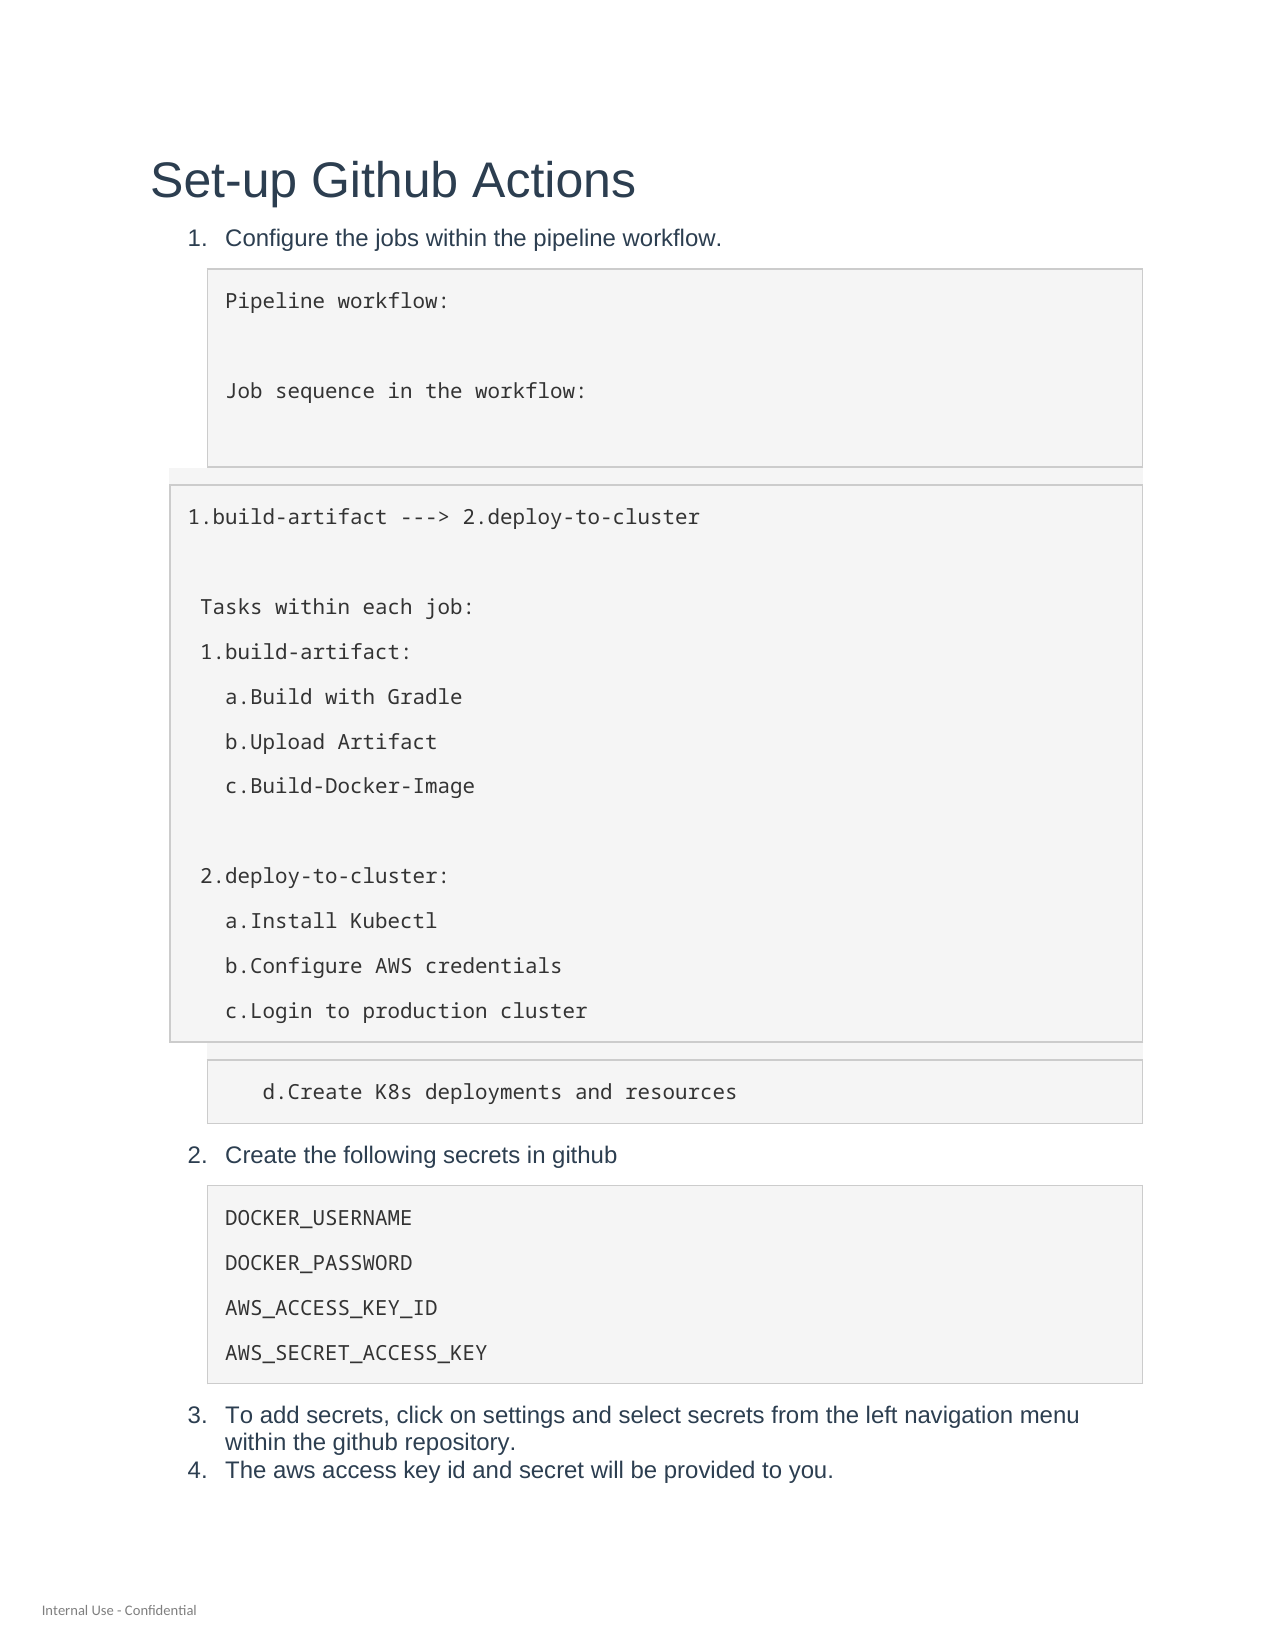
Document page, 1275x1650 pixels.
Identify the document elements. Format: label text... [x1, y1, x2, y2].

text Tasks within each job: [171, 574, 1142, 619]
text a.Install Kubectl [171, 888, 1142, 933]
text d.Create K8s deployments and resources [208, 1061, 1142, 1123]
text c.Login to production cluster [171, 978, 1142, 1041]
list The aws access key id and secret will be provided to you. [187, 1456, 1125, 1483]
text 1.build-artifact ---> 2.deploy-to-cluster [171, 486, 1142, 529]
subtitle Set-up Github Actions [150, 150, 1125, 207]
text a.Build with Gradle [171, 664, 1142, 708]
text 1.build-artifact: [171, 619, 1142, 664]
text 2.deploy-to-cluster: [171, 843, 1142, 888]
text Pipeline workflow: [208, 270, 1142, 313]
text AWS_ACCESS_KEY_ID [208, 1274, 1142, 1319]
list To add secrets, click on settings and select secrets from the left navigation menu within the github repository. [187, 1401, 1125, 1456]
text DOCKER_USERNAME [208, 1186, 1142, 1229]
text c.Build-Docker-Image [171, 753, 1142, 798]
text Job sequence in the workflow: [208, 358, 1142, 403]
text b.Configure AWS credentials [171, 933, 1142, 978]
list Create the following secrets in github [187, 1141, 1125, 1168]
text DOCKER_PASSWORD [208, 1229, 1142, 1274]
list Configure the jobs within the pipeline workflow. [187, 224, 1125, 252]
text AWS_SECRET_ACCESS_KEY [208, 1319, 1142, 1383]
text b.Upload Artifact [171, 708, 1142, 753]
